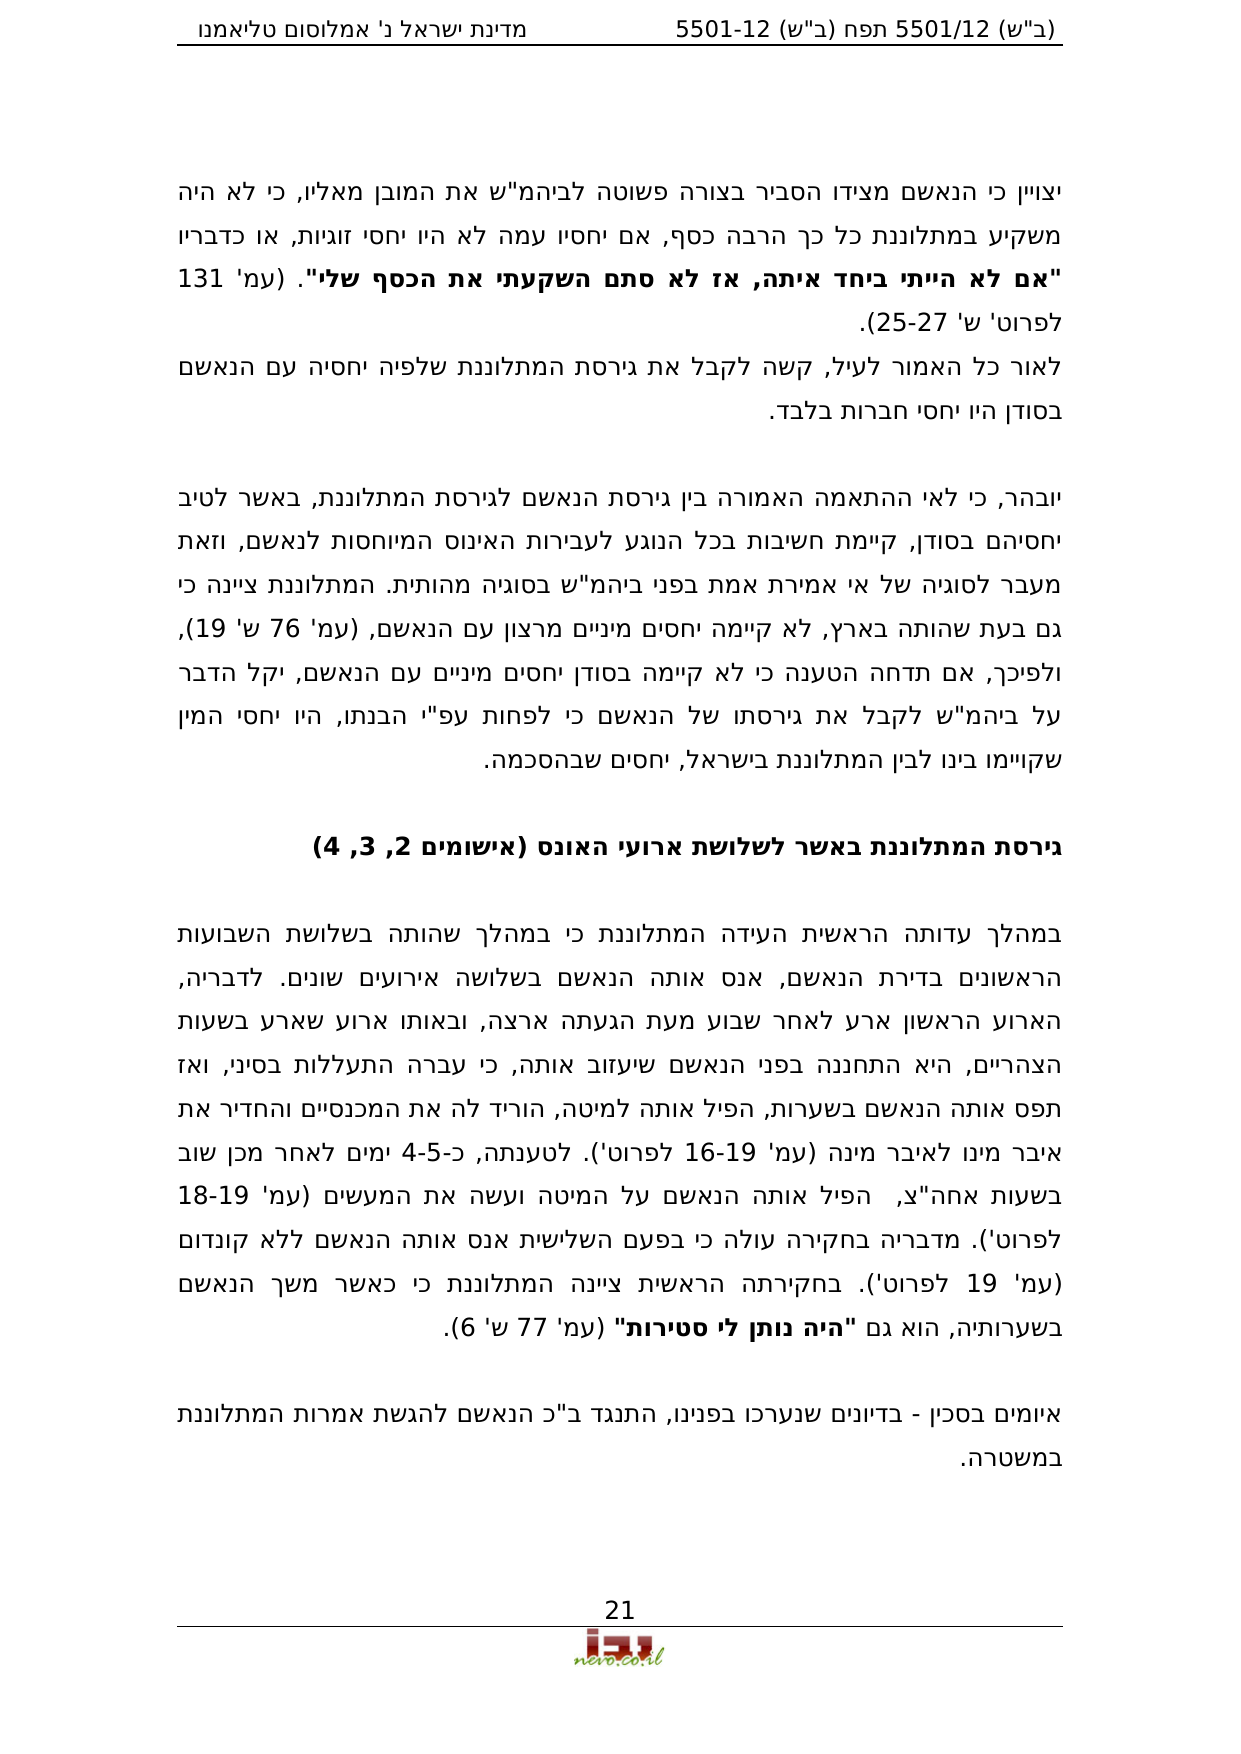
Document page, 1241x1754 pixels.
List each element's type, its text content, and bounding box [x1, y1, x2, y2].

text יובהר, כי לאי ההתאמה האמורה בין גירסת הנאשם לגירסת המתלוננת, באשר לטיב יחסיהם בסודן, קיימת חשיבות בכל הנוגע לעבירות האינוס המיוחסות לנאשם, וזאת מעבר לסוגיה של אי אמירת אמת בפני ביהמ"ש בסוגיה מהותית. המתלוננת ציינה כי גם בעת שהותה בארץ, לא קיימה יחסים מיניים מרצון עם הנאשם, (עמ' 76 ש' 19), ולפיכך, אם תדחה הטענה כי לא קיימה בסודן יחסים מיניים עם הנאשם, יקל הדבר על ביהמ"ש לקבל את גירסתו של הנאשם כי לפחות עפ"י הבנתו, היו יחסי המין שקויימו בינו לבין המתלוננת בישראל, יחסים שבהסכמה. [177, 483, 1063, 774]
text איומים בסכין - בדיונים שנערכו בפנינו, התנגד ב"כ הנאשם להגשת אמרות המתלוננת במשטרה. [177, 1400, 1063, 1473]
text גירסת המתלוננת באשר לשלושת ארועי האונס (אישומים 2, 3, 4) [177, 832, 1063, 861]
text לאור כל האמור לעיל, קשה לקבל את גירסת המתלוננת שלפיה יחסיה עם הנאשם בסודן היו יחסי חברות בלבד. [177, 352, 1063, 425]
text יצויין כי הנאשם מצידו הסביר בצורה פשוטה לביהמ"ש את המובן מאליו, כי לא היה משקיע במתלוננת כל כך הרבה כסף, אם יחסיו עמה לא היו יחסי זוגיות, או כדבריו "אם לא הייתי ביחד איתה, אז לא סתם השקעתי את הכסף שלי". (עמ' 131 לפרוט' ש' 25-27). [177, 177, 1063, 338]
text במהלך עדותה הראשית העידה המתלוננת כי במהלך שהותה בשלושת השבועות הראשונים בדירת הנאשם, אנס אותה הנאשם בשלושה אירועים שונים. לדבריה, הארוע הראשון ארע לאחר שבוע מעת הגעתה ארצה, ובאותו ארוע שארע בשעות הצהריים, היא התחננה בפני הנאשם שיעזוב אותה, כי עברה התעללות בסיני, ואז תפס אותה הנאשם בשערות, הפיל אותה למיטה, הוריד לה את המכנסיים והחדיר את איבר מינו לאיבר מינה (עמ' 16-19 לפרוט'). לטענתה, כ-4-5 ימים לאחר מכן שוב בשעות אחה"צ, הפיל אותה הנאשם על המיטה ועשה את המעשים (עמ' 18-19 לפרוט'). מדבריה בחקירה עולה כי בפעם השלישית אנס אותה הנאשם ללא קונדום (עמ' 19 לפרוט'). בחקירתה הראשית ציינה המתלוננת כי כאשר משך הנאשם בשערותיה, הוא גם "היה נותן לי סטירות" (עמ' 77 ש' 6). [177, 919, 1063, 1342]
picture [574, 1628, 666, 1667]
